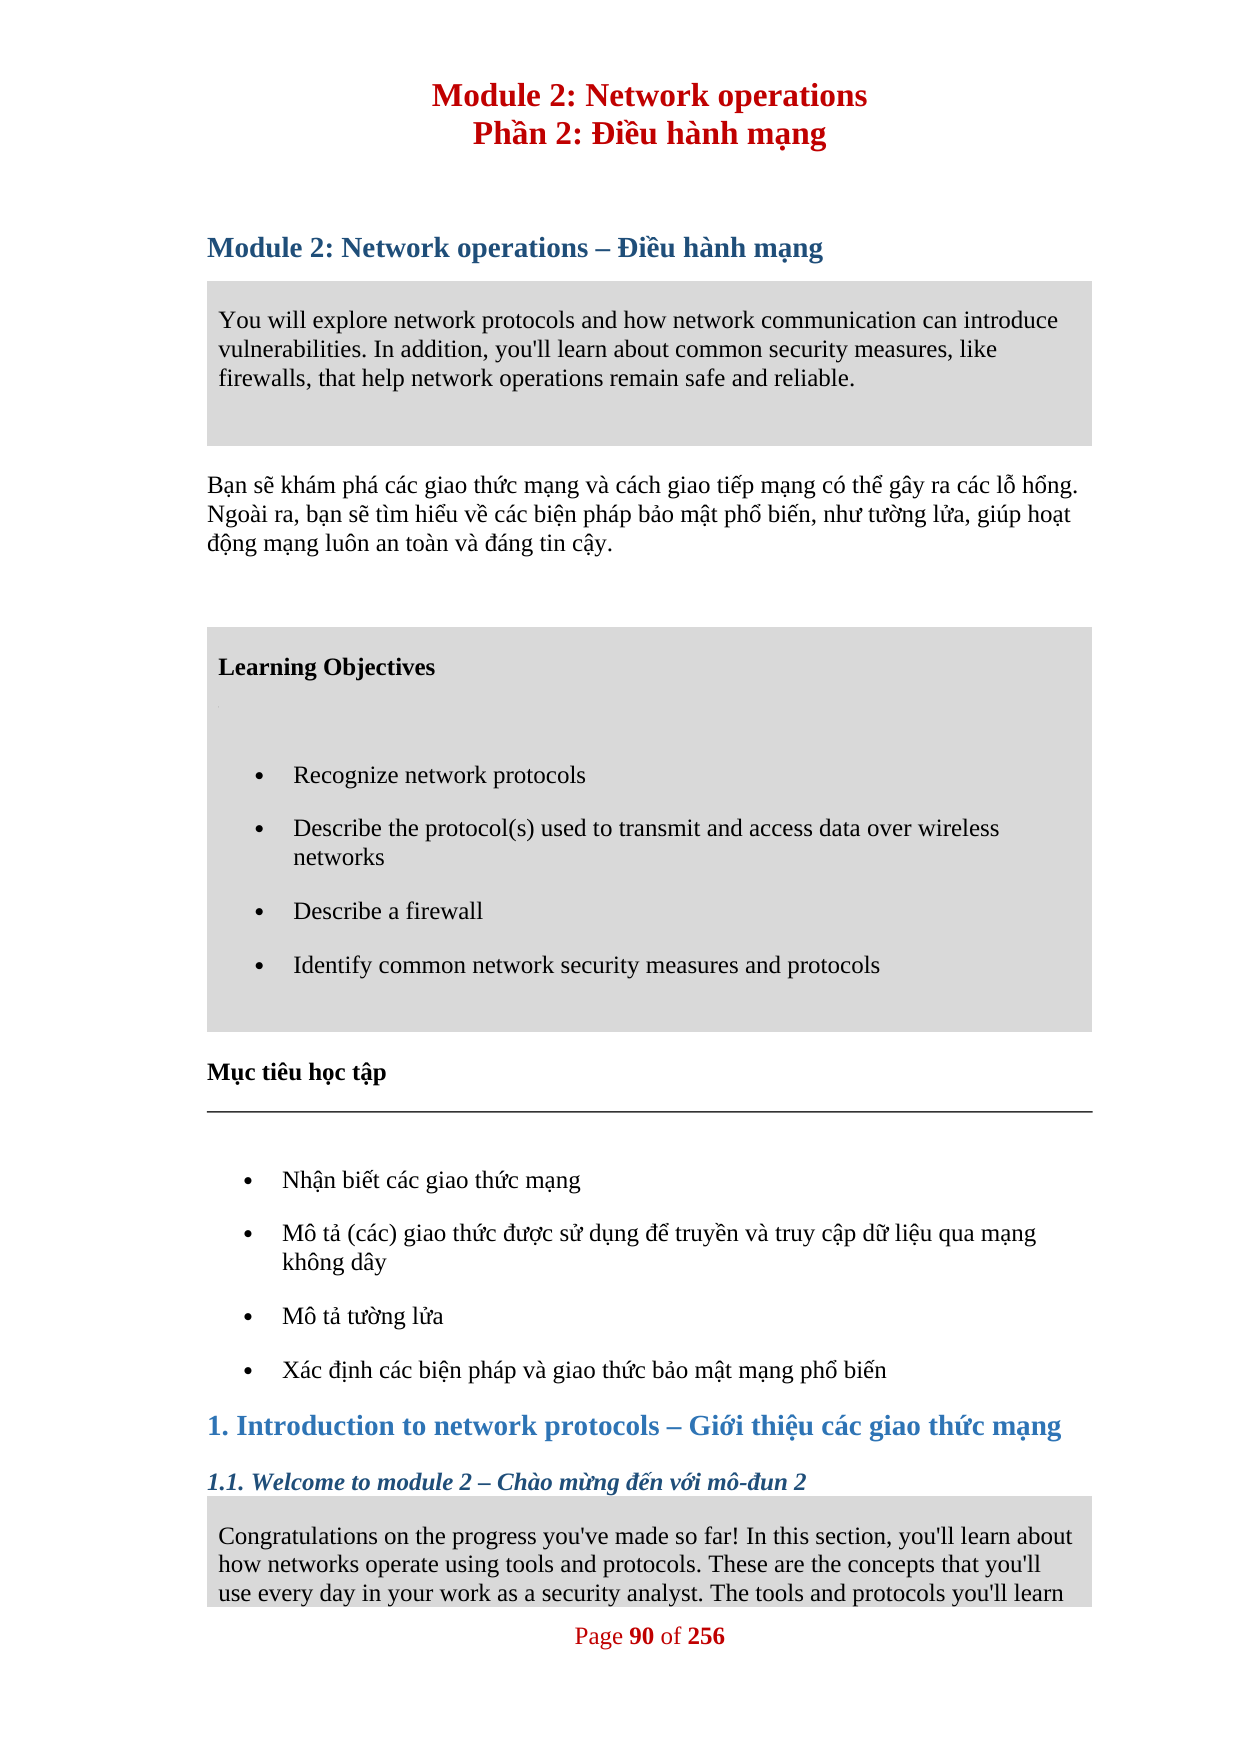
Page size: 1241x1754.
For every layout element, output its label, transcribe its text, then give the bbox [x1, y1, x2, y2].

text Bạn sẽ khám phá các giao thức mạng và cách giao tiếp mạng có thể gây ra các lỗ hổng. Ngoài ra, bạn sẽ tìm hiểu về các biện pháp bảo mật phổ biến, như tường lửa, giúp hoạt động mạng luôn an toàn và đáng tin cậy. [207, 471, 1092, 557]
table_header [207, 1496, 1092, 1607]
text 1. Introduction to network protocols – Giới thiệu các giao thức mạng [207, 1408, 1092, 1442]
text Mục tiêu học tập [207, 1057, 1092, 1086]
text 1.1. Welcome to module 2 – Chào mừng đến với mô-đun 2 [207, 1467, 1092, 1496]
list Xác định các biện pháp và giao thức bảo mật mạng phổ biến [244, 1355, 1092, 1383]
list Nhận biết các giao thức mạng [244, 1165, 1092, 1193]
list Mô tả (các) giao thức được sử dụng để truyền và truy cập dữ liệu qua mạng không dây [244, 1218, 1092, 1276]
table_header Learning Objectives Recognize network protocols Describe the protocol(s) used to transmit and access data over wireless networks Describe a firewall Identify common network security measures and protocols [207, 627, 1092, 1032]
table_header You will explore network protocols and how network communication can introduce vulnerabilities. In addition, you'll learn about common security measures, like firewalls, that help network operations remain safe and reliable. [207, 281, 1092, 446]
list Mô tả tường lửa [244, 1301, 1092, 1330]
text Module 2: Network operations – Điều hành mạng [207, 230, 1092, 264]
